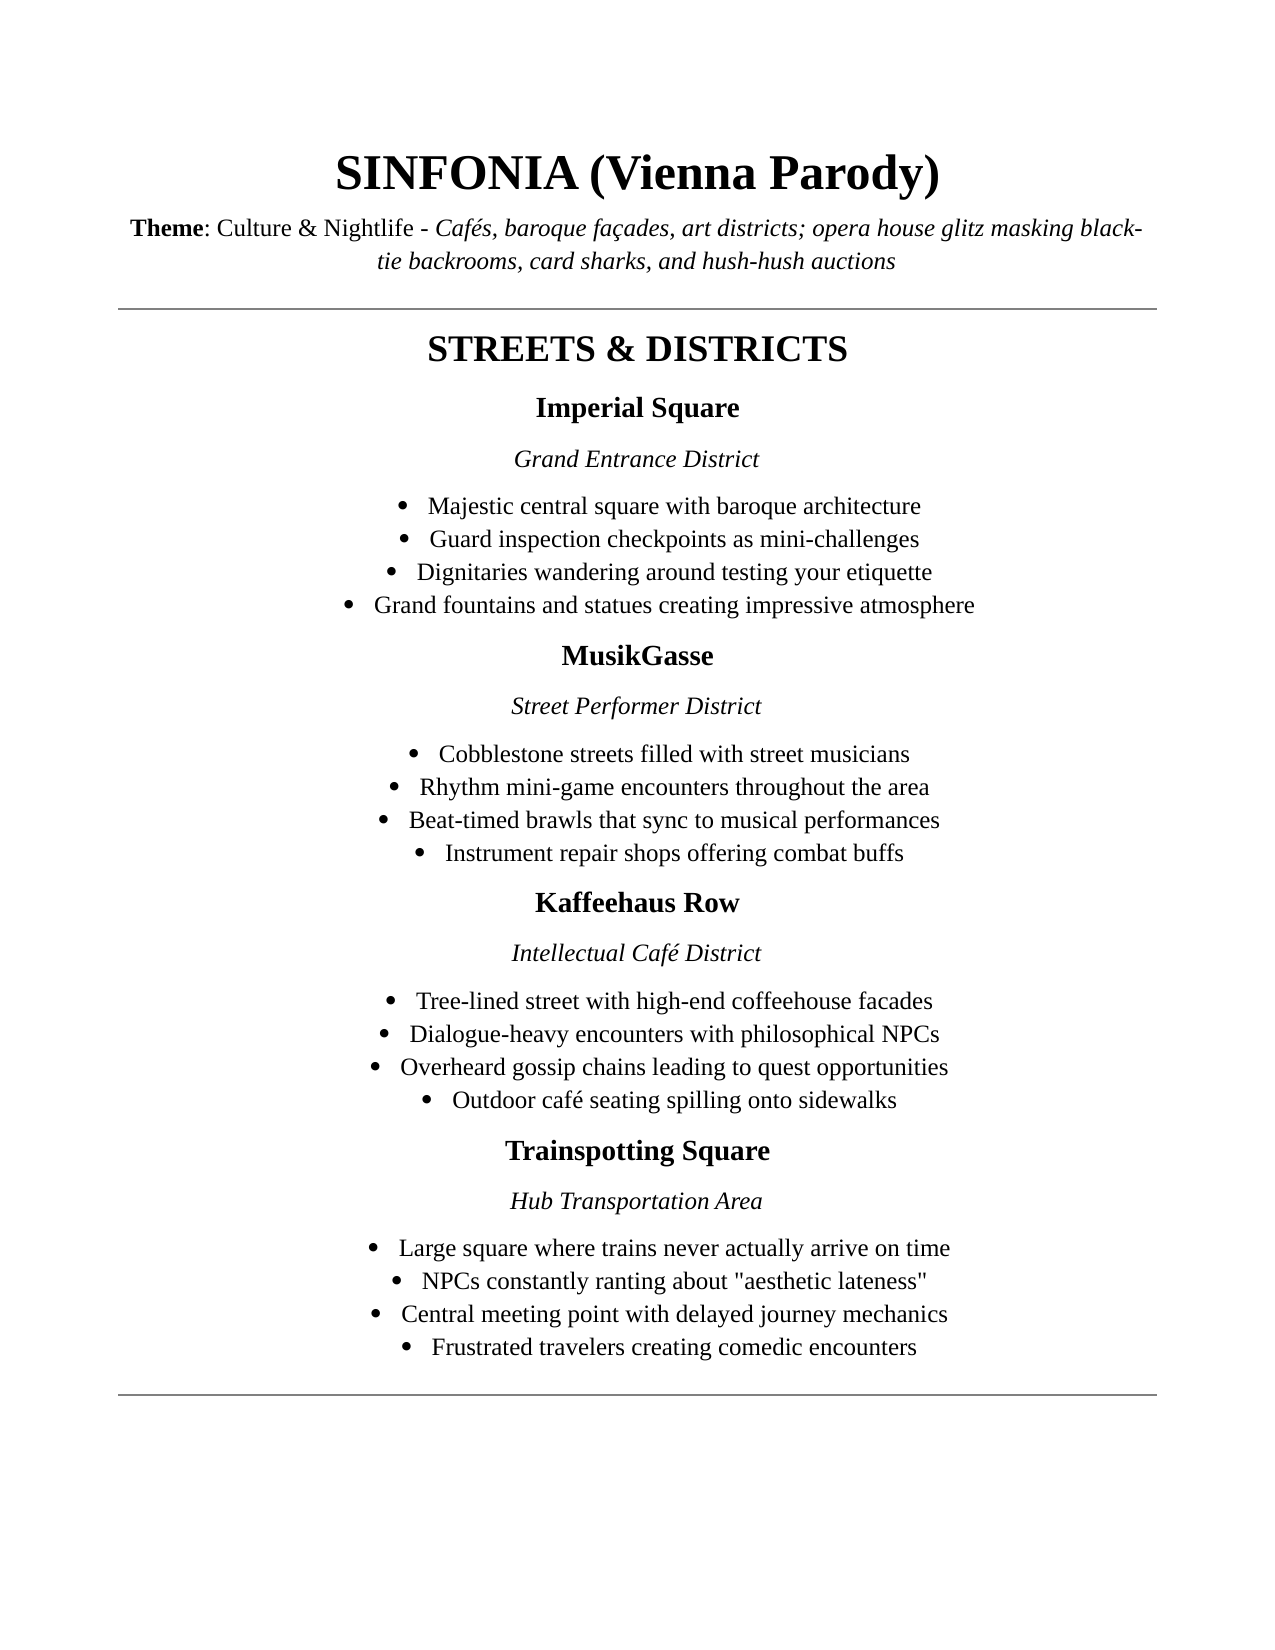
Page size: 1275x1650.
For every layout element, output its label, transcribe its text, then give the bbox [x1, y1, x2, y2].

list NPCs constantly ranting about "aesthetic lateness" [162, 1266, 1157, 1295]
subtitle MusikGasse [118, 638, 1157, 671]
list Overheard gossip chains leading to quest opportunities [162, 1052, 1157, 1081]
list Guard inspection checkpoints as mini-challenges [162, 524, 1157, 553]
list Beat-timed brawls that sync to musical performances [162, 805, 1157, 833]
subtitle Kaffeehaus Row [118, 885, 1157, 919]
list Rhythm mini-game encounters throughout the area [162, 772, 1157, 800]
text Intellectual Café District [118, 938, 1157, 967]
list Majestic central square with baroque architecture [162, 491, 1157, 520]
subtitle STREETS & DISTRICTS [118, 326, 1157, 369]
subtitle Trainspotting Square [118, 1133, 1157, 1166]
list Large square where trains never actually arrive on time [162, 1233, 1157, 1262]
list Instrument repair shops offering combat buffs [162, 838, 1157, 866]
list Dignitaries wandering around testing your etiquette [162, 557, 1157, 586]
list Central meeting point with delayed journey mechanics [162, 1299, 1157, 1328]
list Outdoor café seating spilling onto sidewalks [162, 1085, 1157, 1114]
list Grand fountains and statues creating impressive atmosphere [162, 590, 1157, 619]
list Tree-lined street with high-end coffeehouse facades [162, 986, 1157, 1015]
list Dialogue-heavy encounters with philosophical NPCs [162, 1019, 1157, 1048]
text Theme: Culture & Nightlife - Cafés, baroque façades, art districts; opera house glitz masking black-tie backrooms, card sharks, and hush-hush auctions [118, 213, 1157, 275]
text Street Performer District [118, 691, 1157, 720]
subtitle Imperial Square [118, 391, 1157, 424]
subtitle SINFONIA (Vienna Parody) [118, 143, 1157, 201]
text Grand Entrance District [118, 444, 1157, 472]
list Cobblestone streets filled with street musicians [162, 739, 1157, 767]
text Hub Transportation Area [118, 1186, 1157, 1214]
list Frustrated travelers creating comedic encounters [162, 1332, 1157, 1361]
